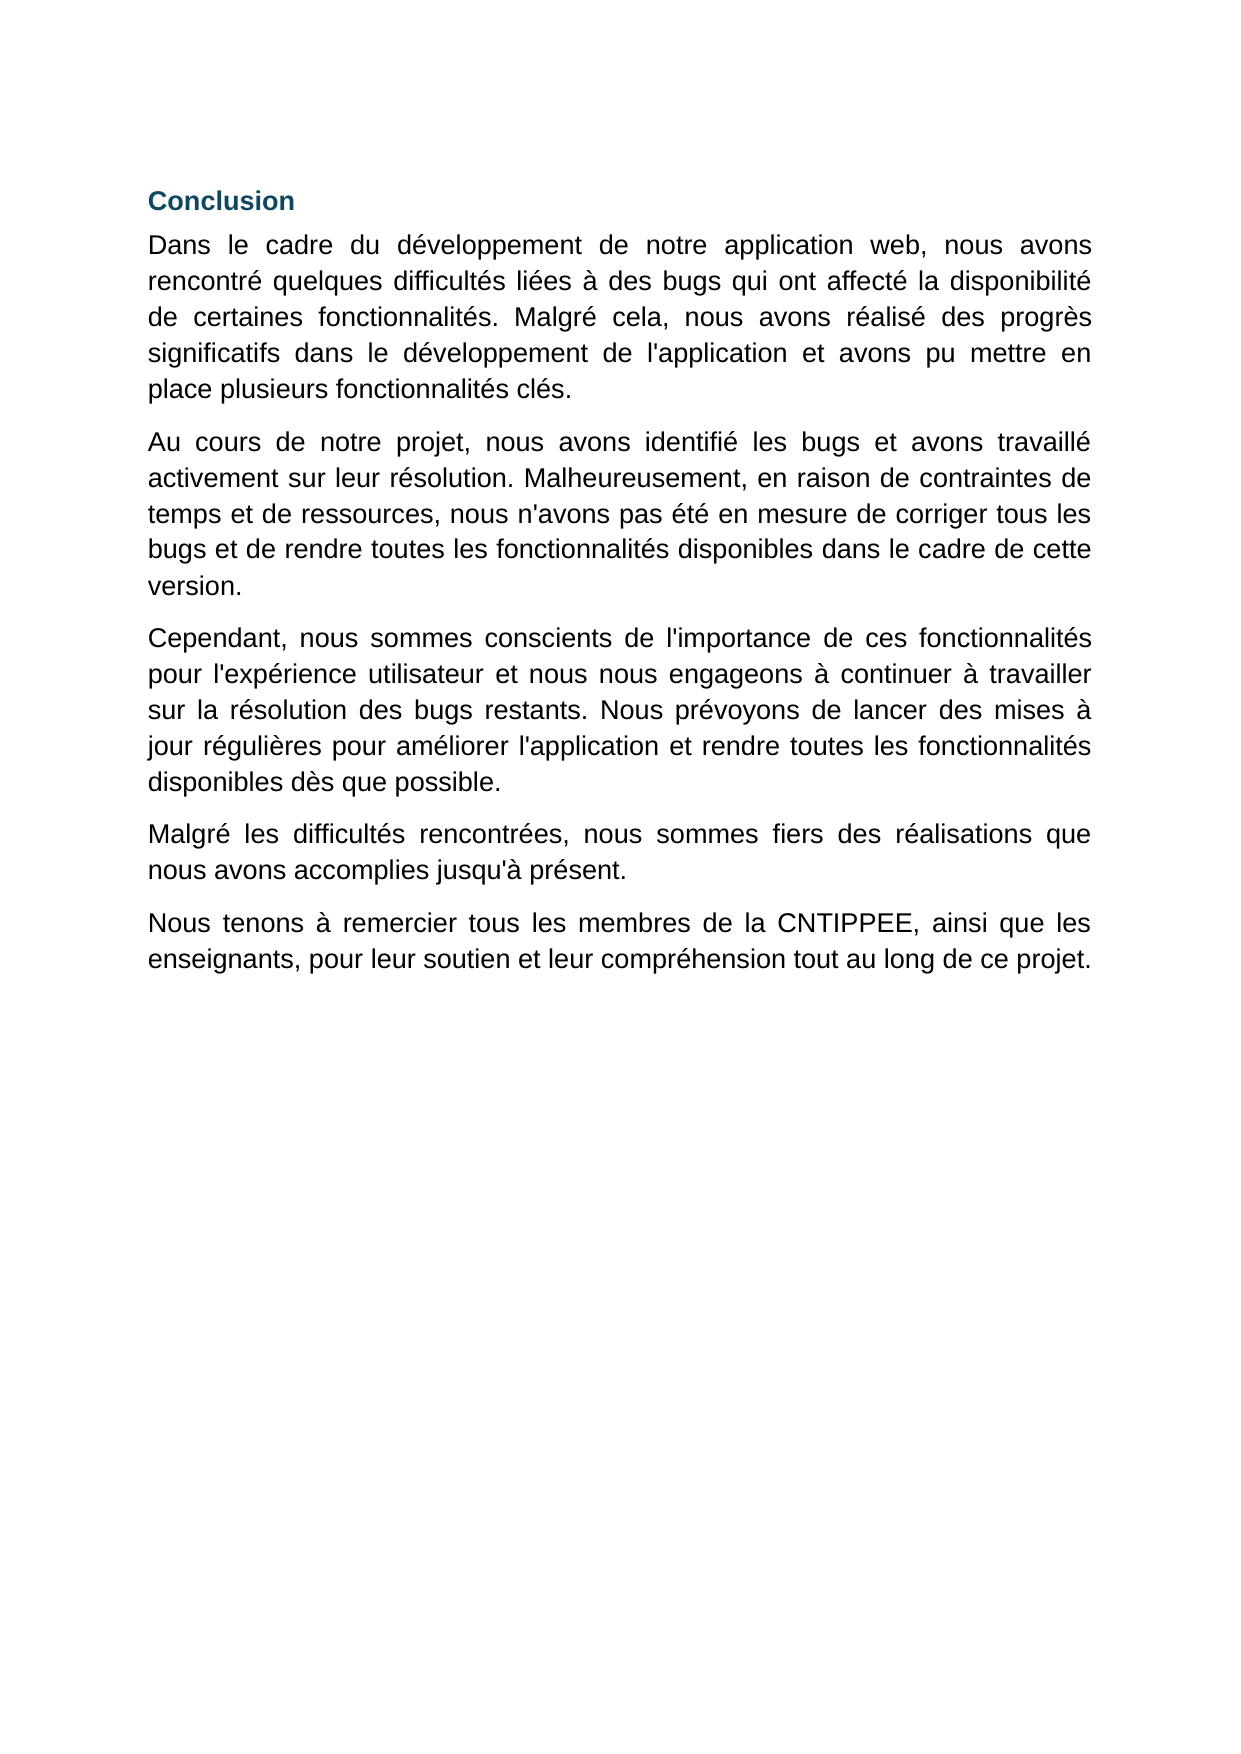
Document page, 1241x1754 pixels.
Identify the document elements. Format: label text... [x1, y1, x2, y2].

text Malgré les difficultés rencontrées, nous sommes fiers des réalisations que nous avons accomplies jusqu'à présent. [148, 818, 1093, 886]
text Dans le cadre du développement de notre application web, nous avons rencontré quelques difficultés liées à des bugs qui ont affecté la disponibilité de certaines fonctionnalités. Malgré cela, nous avons réalisé des progrès significatifs dans le développement de l'application et avons pu mettre en place plusieurs fonctionnalités clés. [148, 229, 1093, 404]
text Au cours de notre projet, nous avons identifié les bugs et avons travaillé activement sur leur résolution. Malheureusement, en raison de contraintes de temps et de ressources, nous n'avons pas été en mesure de corriger tous les bugs et de rendre toutes les fonctionnalités disponibles dans le cadre de cette version. [148, 426, 1093, 601]
text Cependant, nous sommes conscients de l'importance de ces fonctionnalités pour l'expérience utilisateur et nous nous engageons à continuer à travailler sur la résolution des bugs restants. Nous prévoyons de lancer des mises à jour régulières pour améliorer l'application et rendre toutes les fonctionnalités disponibles dès que possible. [148, 622, 1093, 797]
text Nous tenons à remercier tous les membres de la CNTIPPEE, ainsi que les enseignants, pour leur soutien et leur compréhension tout au long de ce projet. [148, 907, 1093, 974]
subtitle Conclusion [148, 185, 1093, 216]
